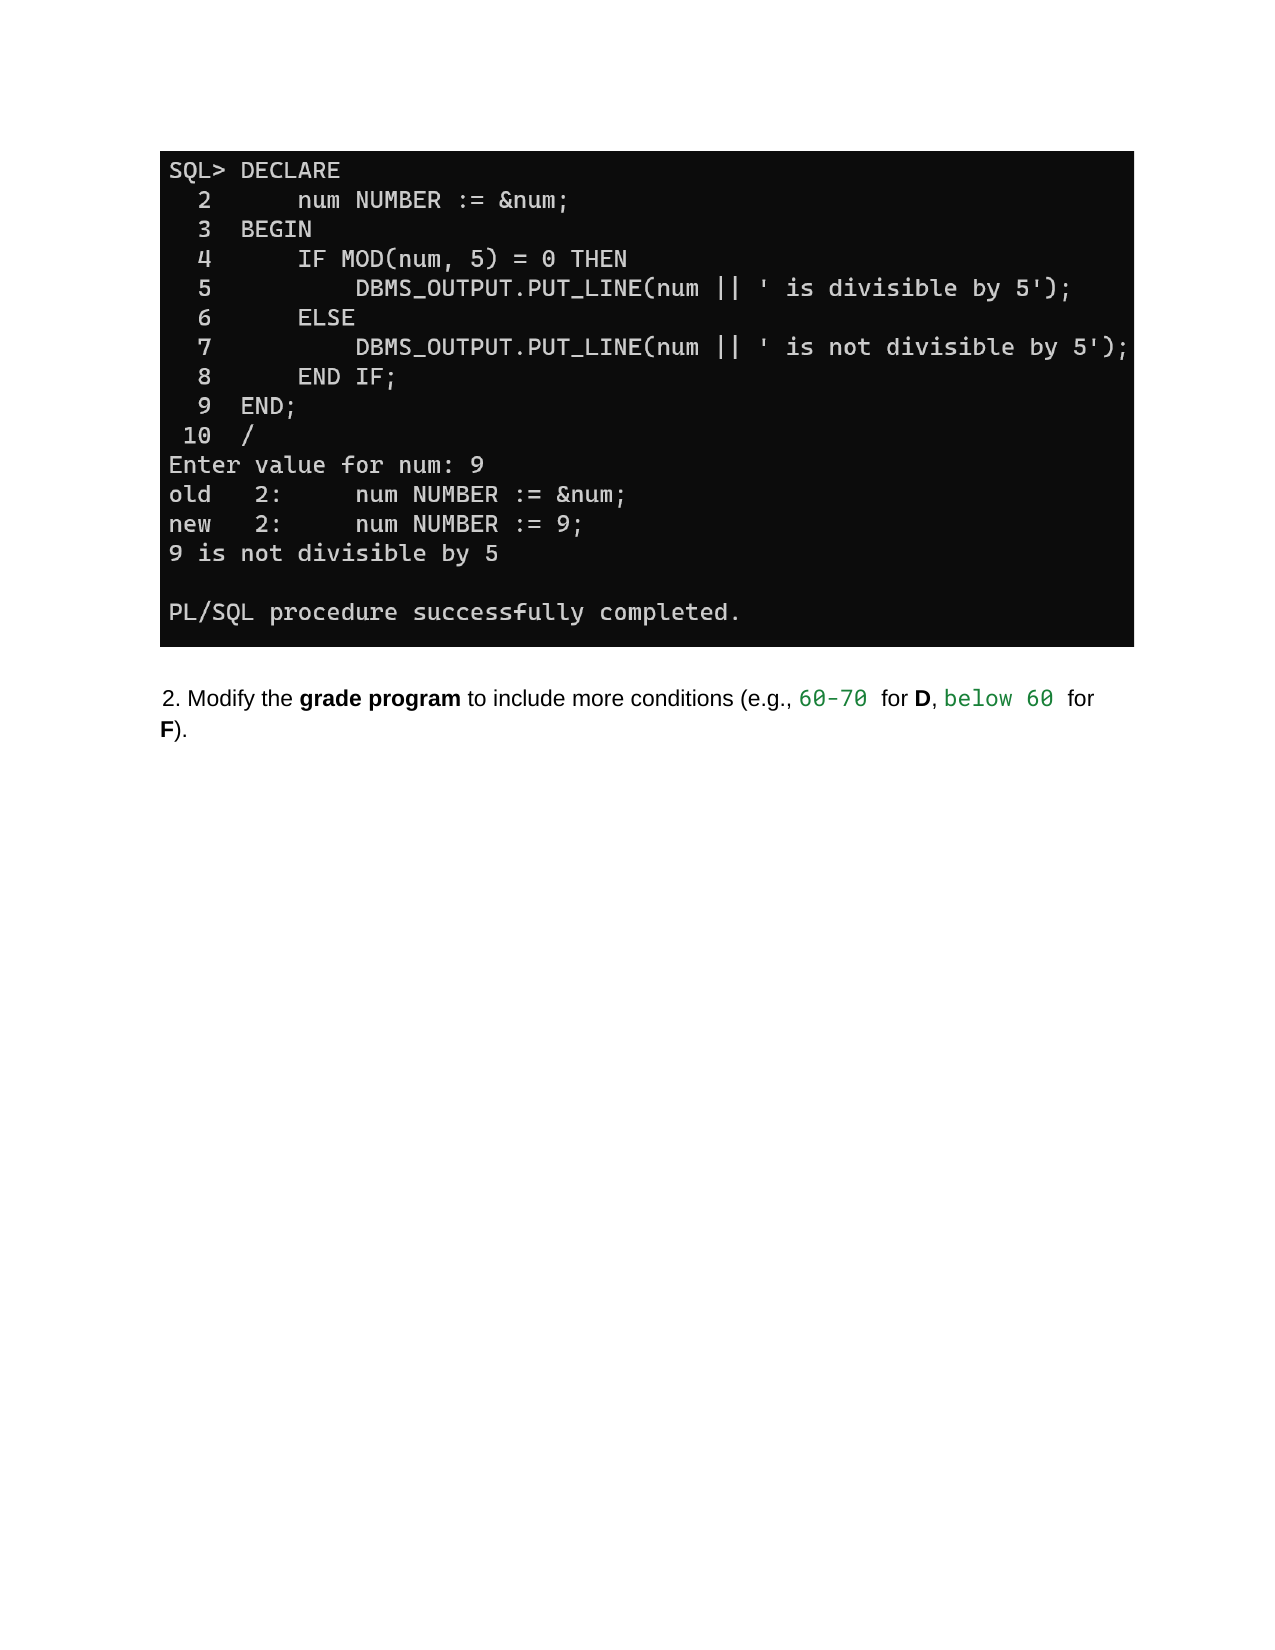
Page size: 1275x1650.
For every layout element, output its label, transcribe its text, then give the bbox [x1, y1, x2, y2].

picture [160, 151, 1135, 647]
text 2. Modify the grade program to include more conditions (e.g., 60-70 for D, below 60 for F). [160, 682, 1125, 742]
